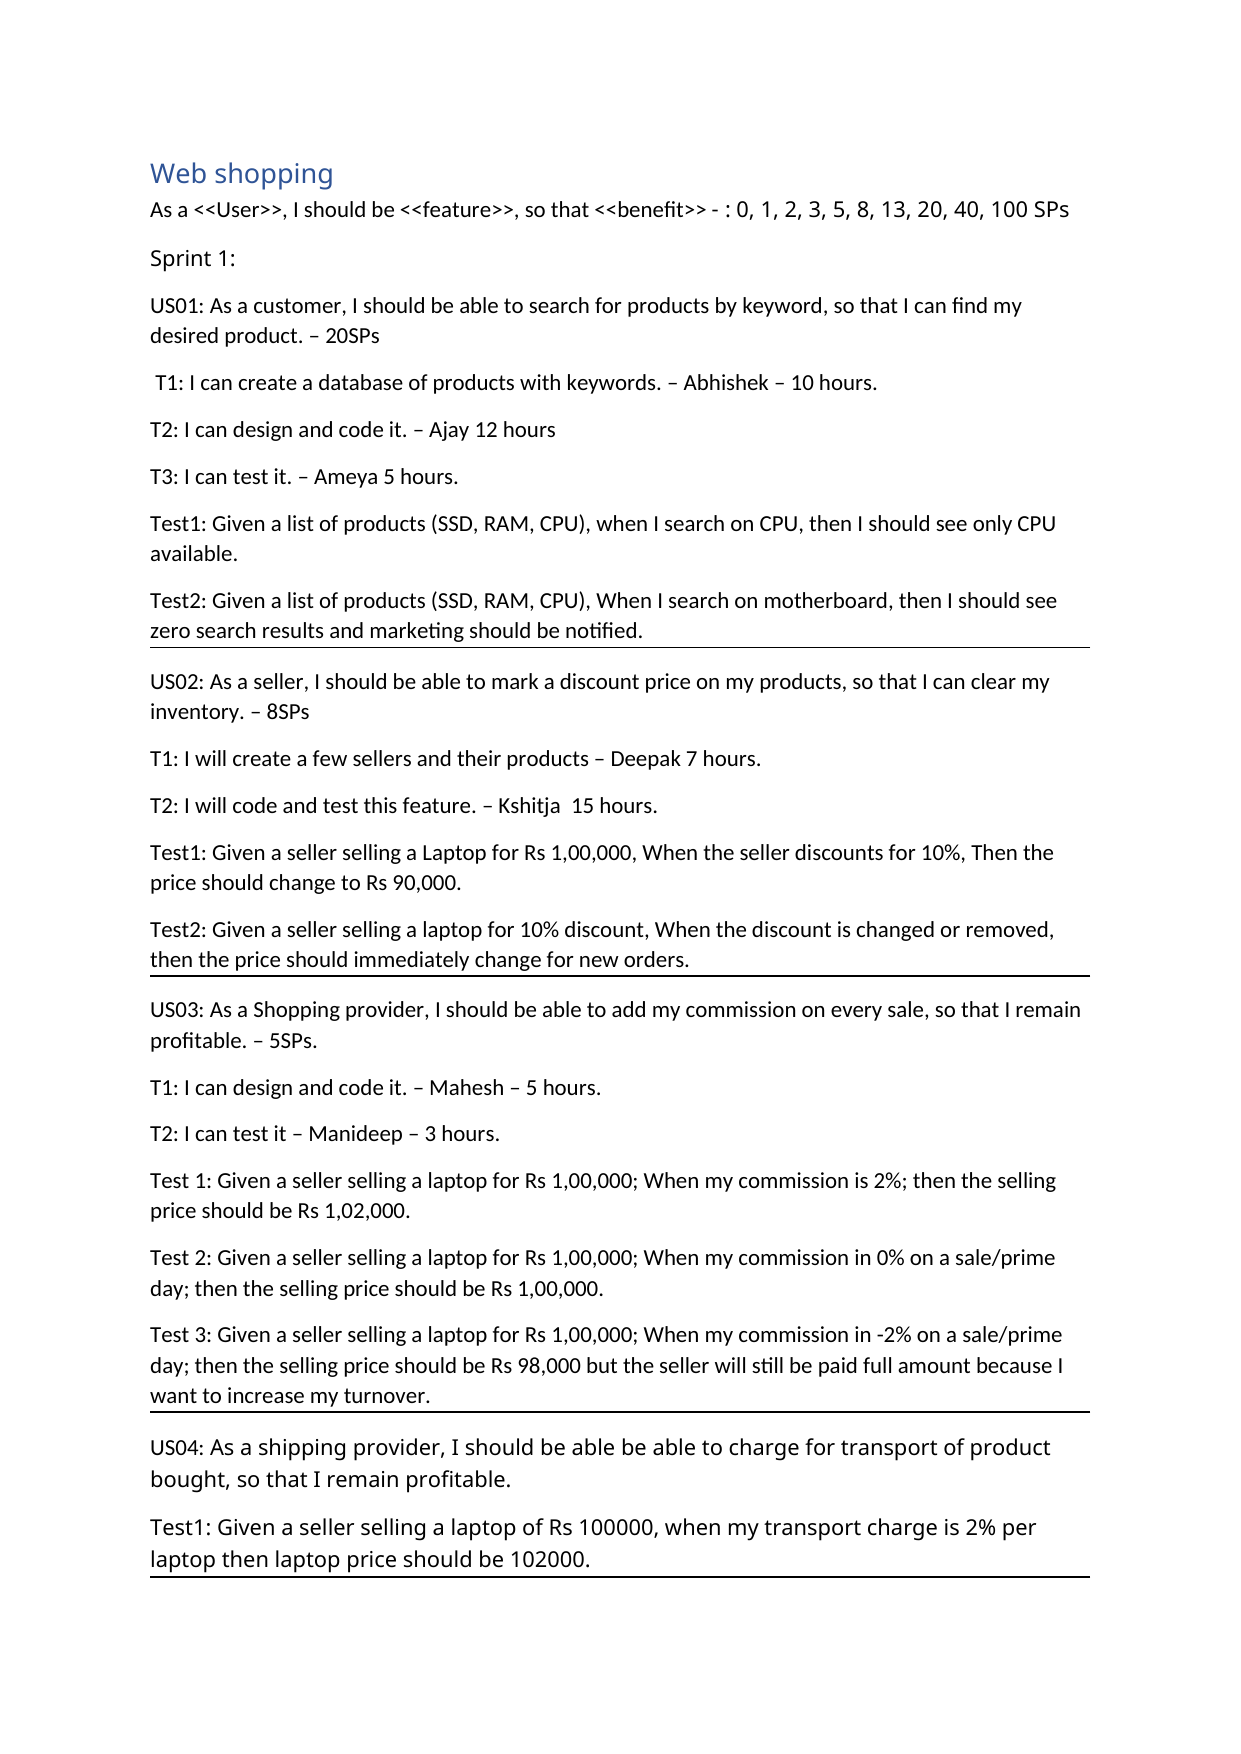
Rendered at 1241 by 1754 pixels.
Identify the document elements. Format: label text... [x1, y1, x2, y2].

text T1: I will create a few sellers and their products – Deepak 7 hours. [150, 744, 1090, 772]
text Test2: Given a list of products (SSD, RAM, CPU), When I search on motherboard, then I should see zero search results and marketing should be notified. [150, 586, 1090, 647]
text T2: I can test it – Manideep – 3 hours. [150, 1119, 1090, 1148]
text Test1: Given a seller selling a laptop of Rs 100000, when my transport charge is 2% per laptop then laptop price should be 102000. [150, 1512, 1090, 1576]
text US02: As a seller, I should be able to mark a discount price on my products, so that I can clear my inventory. – 8SPs [150, 667, 1090, 725]
text Test1: Given a list of products (SSD, RAM, CPU), when I search on CPU, then I should see only CPU available. [150, 509, 1090, 567]
text T1: I can design and code it. – Mahesh – 5 hours. [150, 1073, 1090, 1101]
text US03: As a Shopping provider, I should be able to add my commission on every sale, so that I remain profitable. – 5SPs. [150, 996, 1090, 1054]
text T3: I can test it. – Ameya 5 hours. [150, 462, 1090, 490]
subtitle Web shopping [150, 154, 1090, 191]
text Test 2: Given a seller selling a laptop for Rs 1,00,000; When my commission in 0% on a sale/prime day; then the selling price should be Rs 1,00,000. [150, 1243, 1090, 1302]
text Sprint 1: [150, 243, 1090, 272]
text Test1: Given a seller selling a Laptop for Rs 1,00,000, When the seller discounts for 10%, Then the price should change to Rs 90,000. [150, 838, 1090, 896]
text T2: I can design and code it. – Ajay 12 hours [150, 415, 1090, 443]
text T2: I will code and test this feature. – Kshitja 15 hours. [150, 791, 1090, 819]
text US01: As a customer, I should be able to search for products by keyword, so that I can find my desired product. – 20SPs [150, 291, 1090, 350]
text Test 1: Given a seller selling a laptop for Rs 1,00,000; When my commission is 2%; then the selling price should be Rs 1,02,000. [150, 1166, 1090, 1225]
text As a <<User>>, I should be <<feature>>, so that <<benefit>> - : 0, 1, 2, 3, 5, 8, 13, 20, 40, 100 SPs [150, 194, 1090, 224]
text US04: As a shipping provider, I should be able be able to charge for transport of product bought, so that I remain profitable. [150, 1432, 1090, 1493]
text Test 3: Given a seller selling a laptop for Rs 1,00,000; When my commission in -2% on a sale/prime day; then the selling price should be Rs 98,000 but the seller will still be paid full amount because I want to increase my turnover. [150, 1321, 1090, 1411]
text T1: I can create a database of products with keywords. – Abhishek – 10 hours. [150, 368, 1090, 397]
text Test2: Given a seller selling a laptop for 10% discount, When the discount is changed or removed, then the price should immediately change for new orders. [150, 915, 1090, 975]
